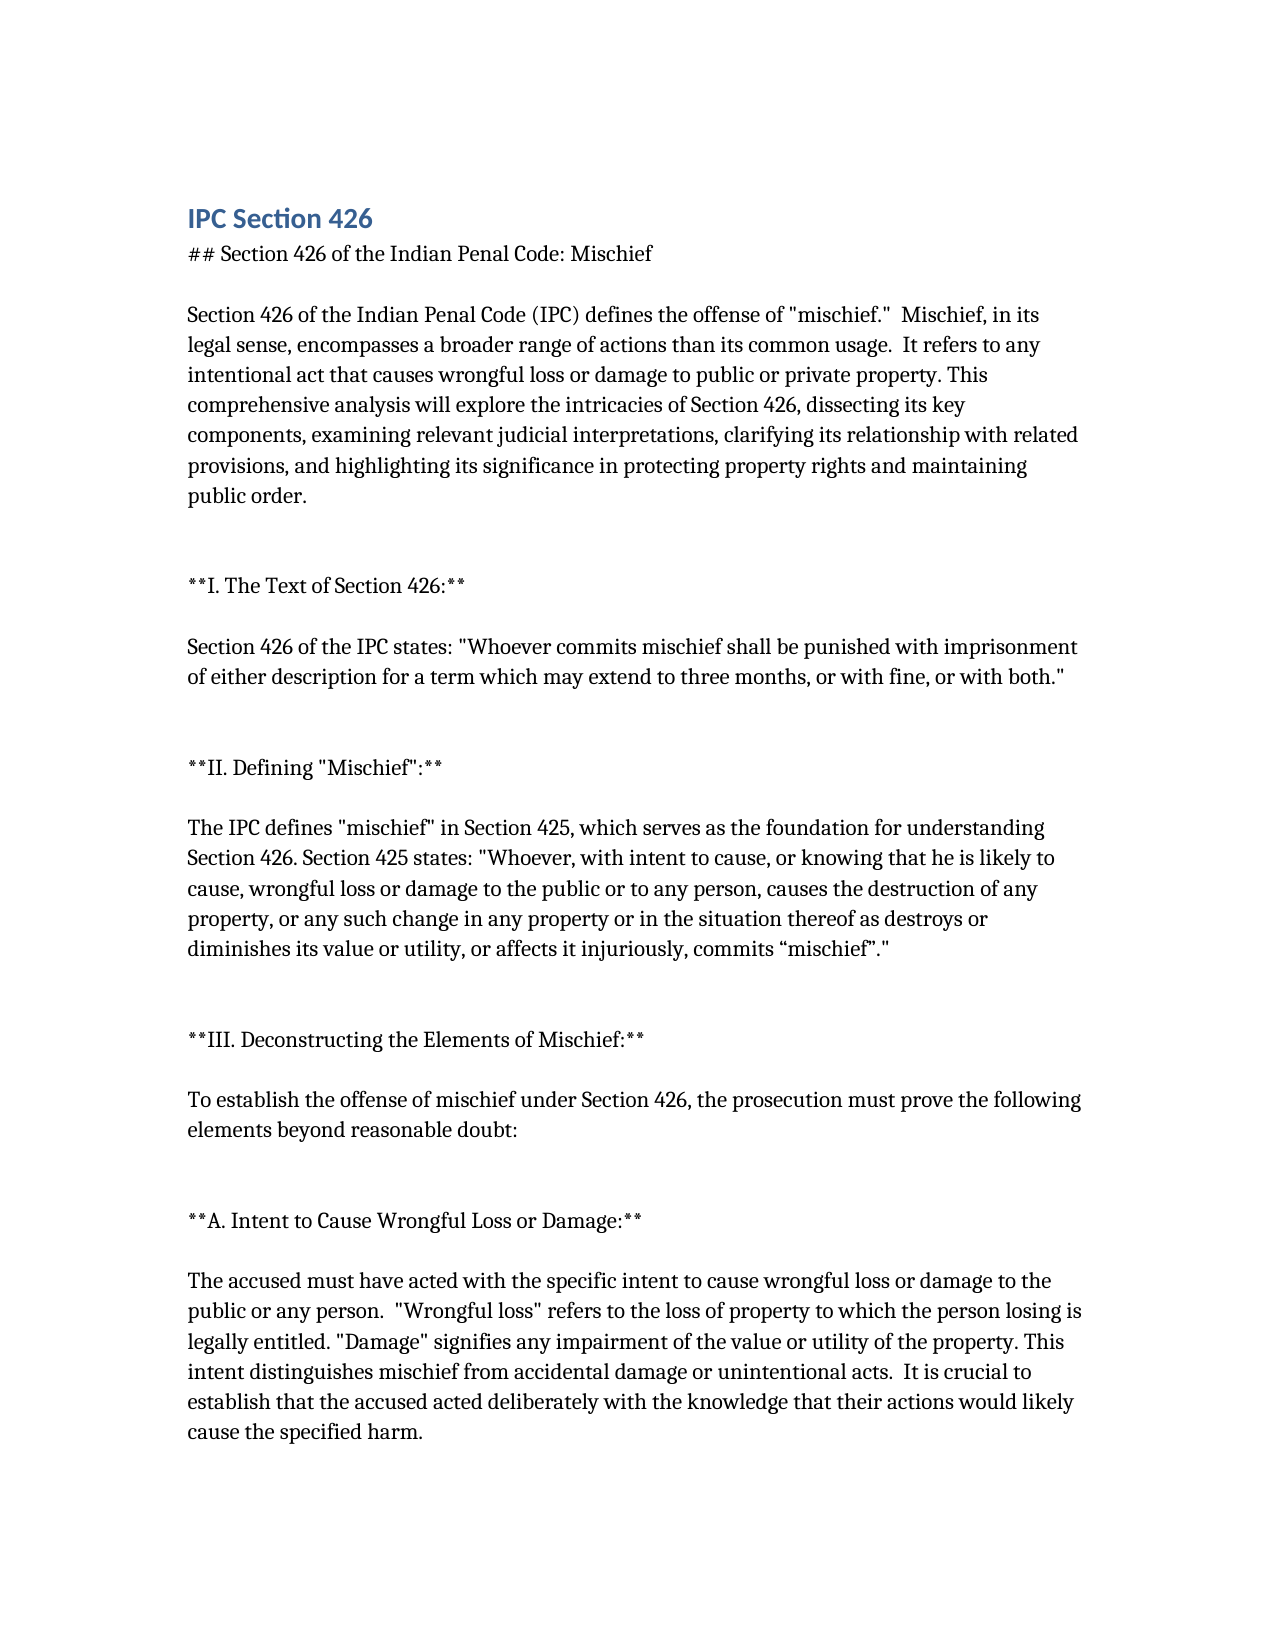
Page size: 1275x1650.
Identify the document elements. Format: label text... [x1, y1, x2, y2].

subtitle IPC Section 426 [187, 200, 1087, 236]
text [187, 241, 1087, 1476]
